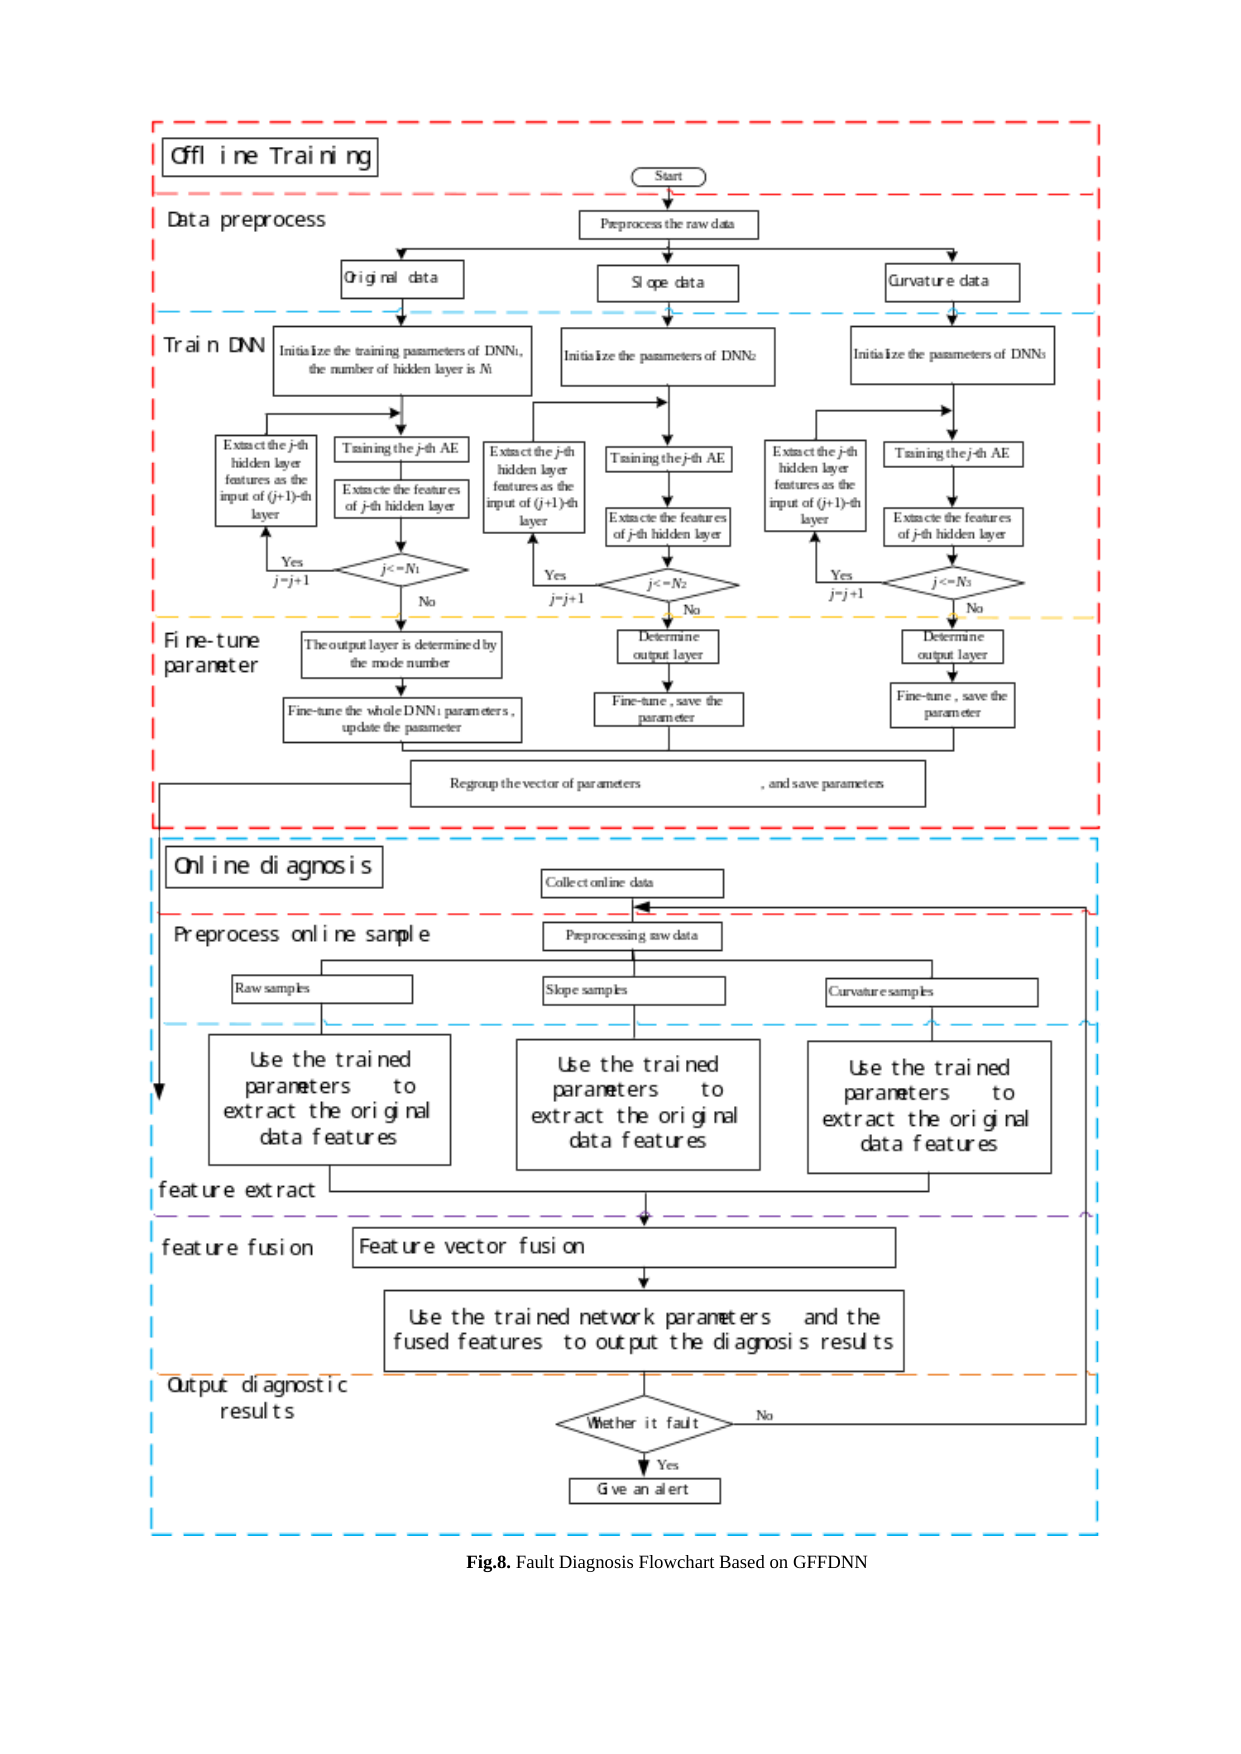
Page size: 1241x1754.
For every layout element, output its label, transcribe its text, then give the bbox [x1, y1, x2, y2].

text Fig.8. Fault Diagnosis Flowchart Based on GFFDNN [112, 1535, 1128, 1577]
